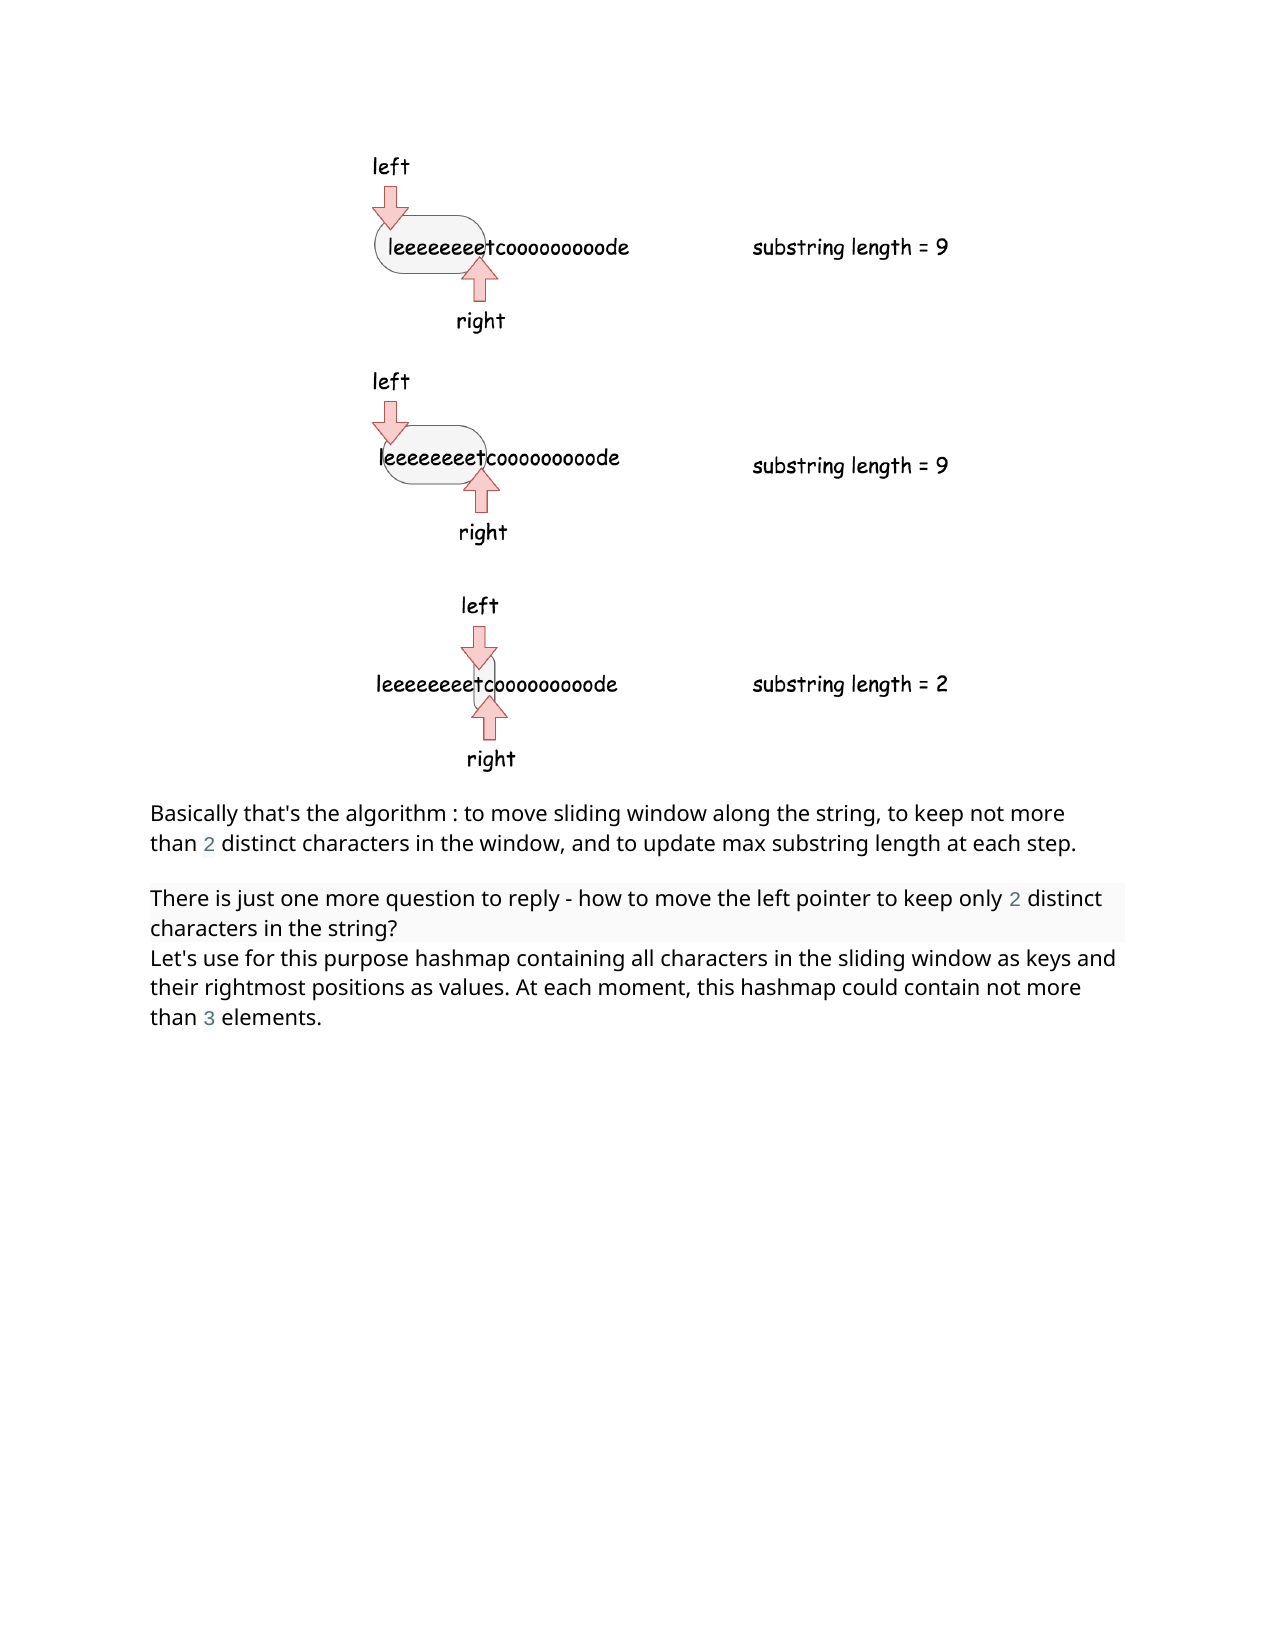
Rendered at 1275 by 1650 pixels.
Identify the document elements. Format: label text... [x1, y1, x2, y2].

text Basically that's the algorithm : to move sliding window along the string, to keep not more than 2 distinct characters in the window, and to update max substring length at each step. [150, 798, 1125, 858]
picture [150, 150, 1125, 774]
text Let's use for this purpose hashmap containing all characters in the sliding window as keys and their rightmost positions as values. At each moment, this hashmap could contain not more than 3 elements. [150, 942, 1125, 1032]
text There is just one more question to reply - how to move the left pointer to keep only 2 distinct characters in the string? [150, 883, 1125, 942]
